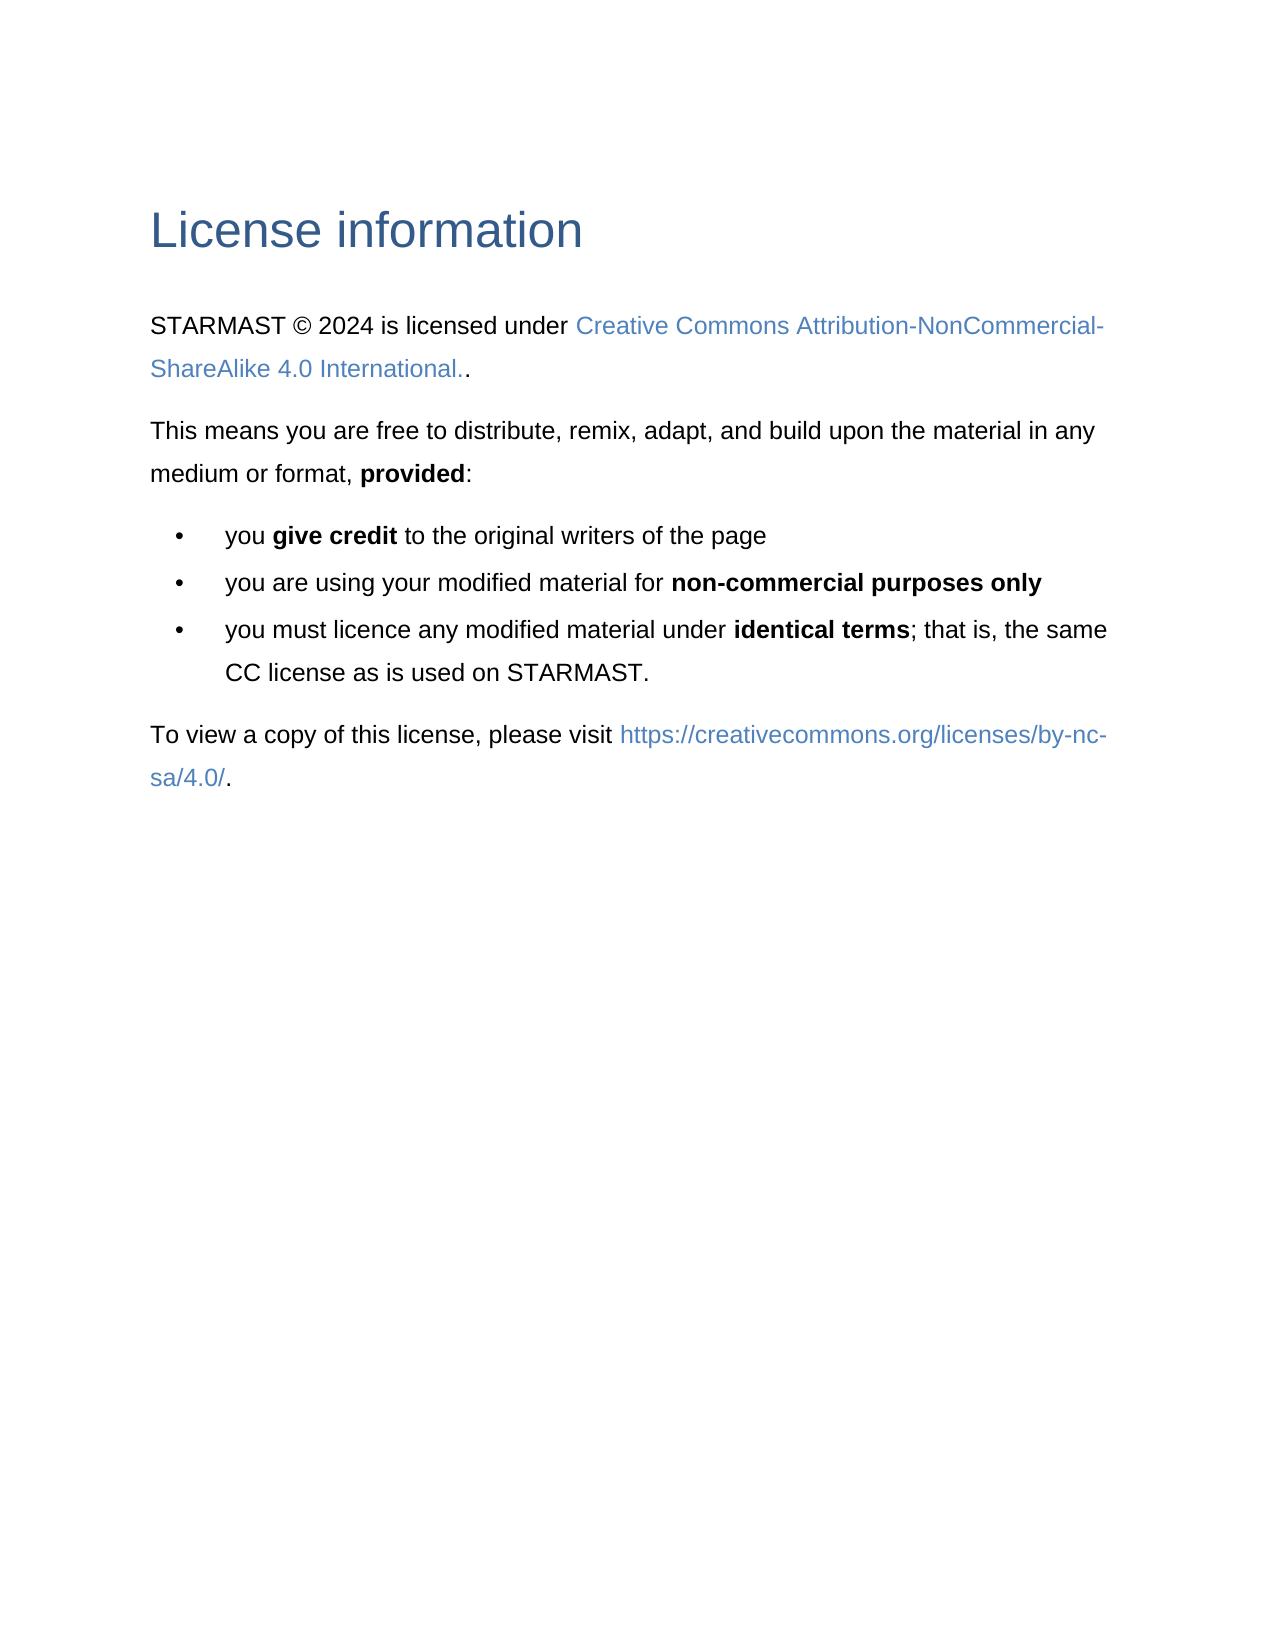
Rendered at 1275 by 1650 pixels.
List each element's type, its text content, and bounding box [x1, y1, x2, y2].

list you give credit to the original writers of the page [175, 521, 1125, 550]
text STARMAST © 2024 is licensed under Creative Commons Attribution-NonCommercial-ShareAlike 4.0 International.. [150, 311, 1125, 383]
text To view a copy of this license, please visit https://creativecommons.org/licenses/by-nc-sa/4.0/. [150, 720, 1125, 792]
title License information [150, 200, 1125, 257]
list you are using your modified material for non-commercial purposes only [175, 568, 1125, 597]
list you must licence any modified material under identical terms; that is, the same CC license as is used on STARMAST. [175, 615, 1125, 687]
text This means you are free to distribute, remix, adapt, and build upon the material in any medium or format, provided: [150, 416, 1125, 488]
